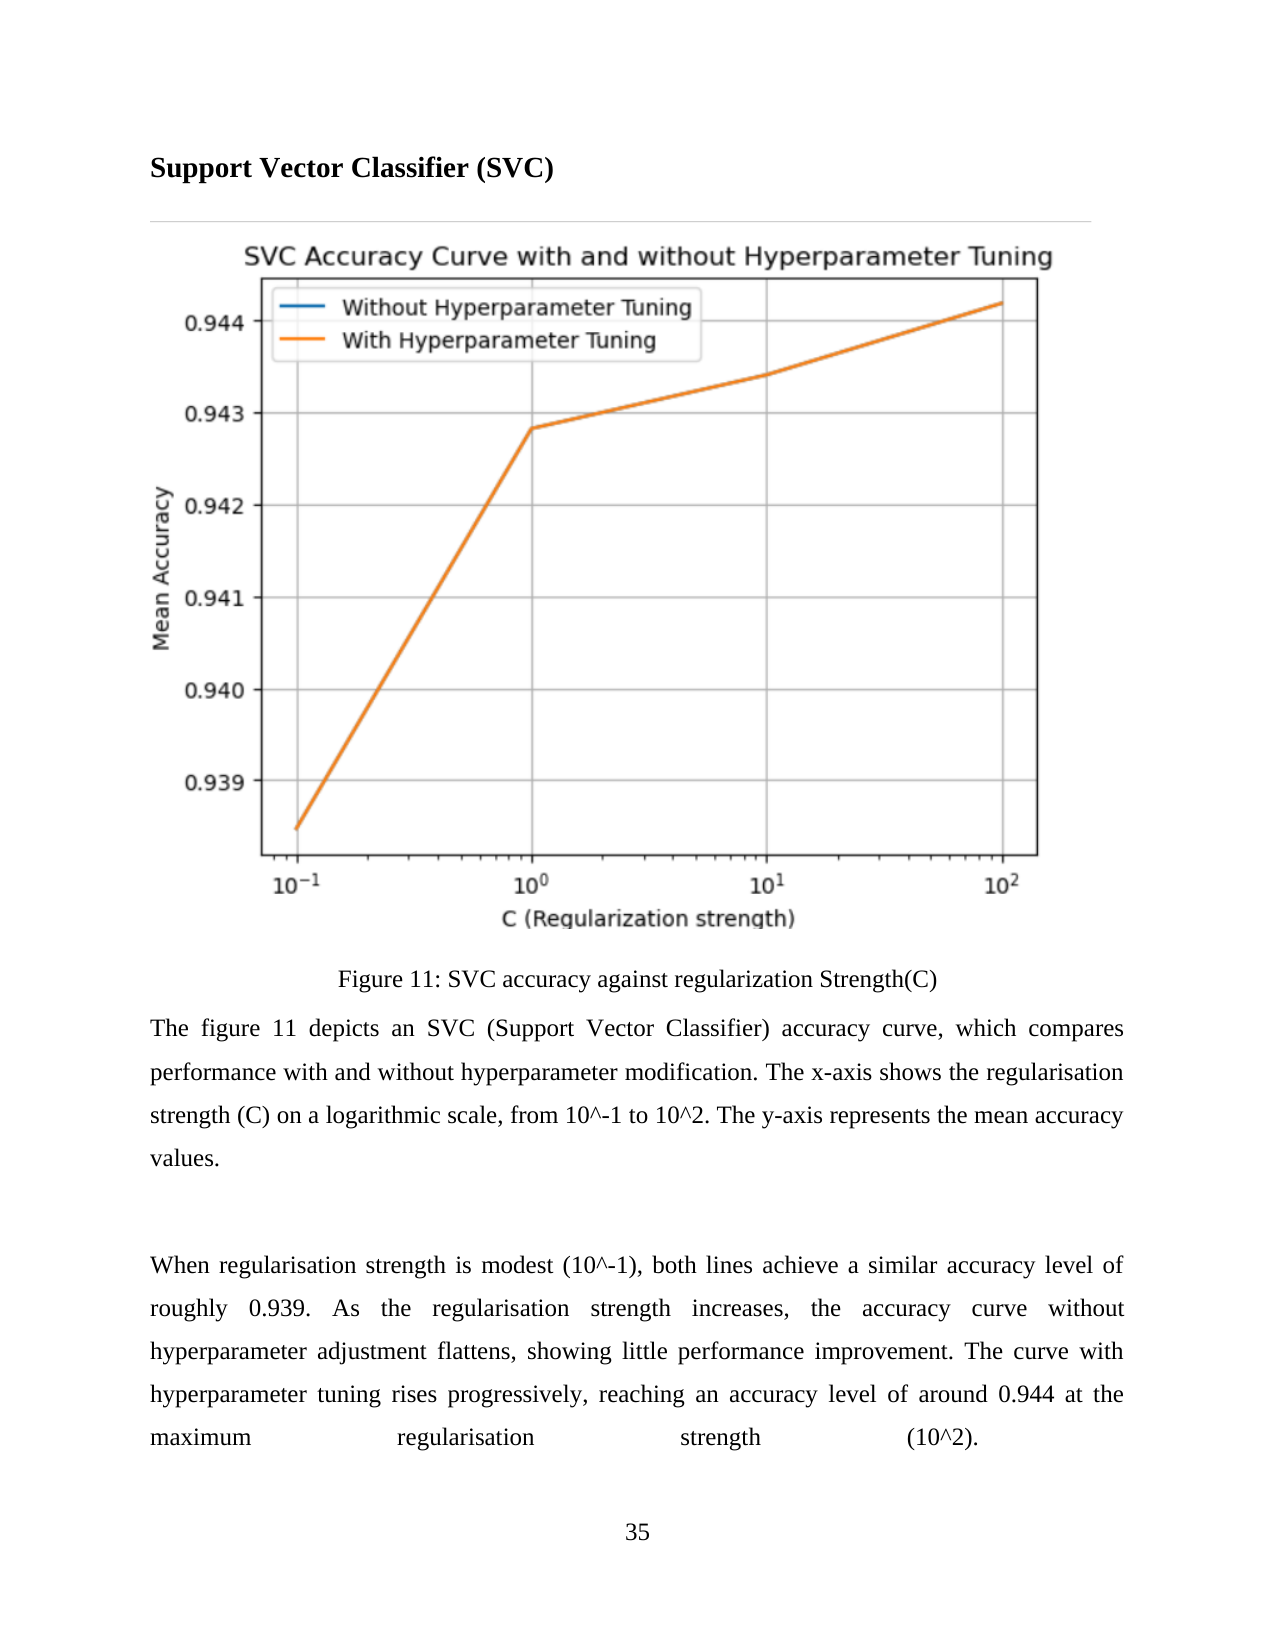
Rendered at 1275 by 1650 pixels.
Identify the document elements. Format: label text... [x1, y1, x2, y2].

picture [150, 221, 1092, 929]
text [150, 1250, 1125, 1494]
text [150, 150, 1125, 183]
text Figure 11: SVC accuracy against regularization Strength(C) [150, 964, 1125, 993]
text The figure 11 depicts an SVC (Support Vector Classifier) accuracy curve, which compares performance with and without hyperparameter modification. The x-axis shows the regularisation strength (C) on a logarithmic scale, from 10^-1 to 10^2. The y-axis represents the mean accuracy values. [150, 1013, 1125, 1215]
